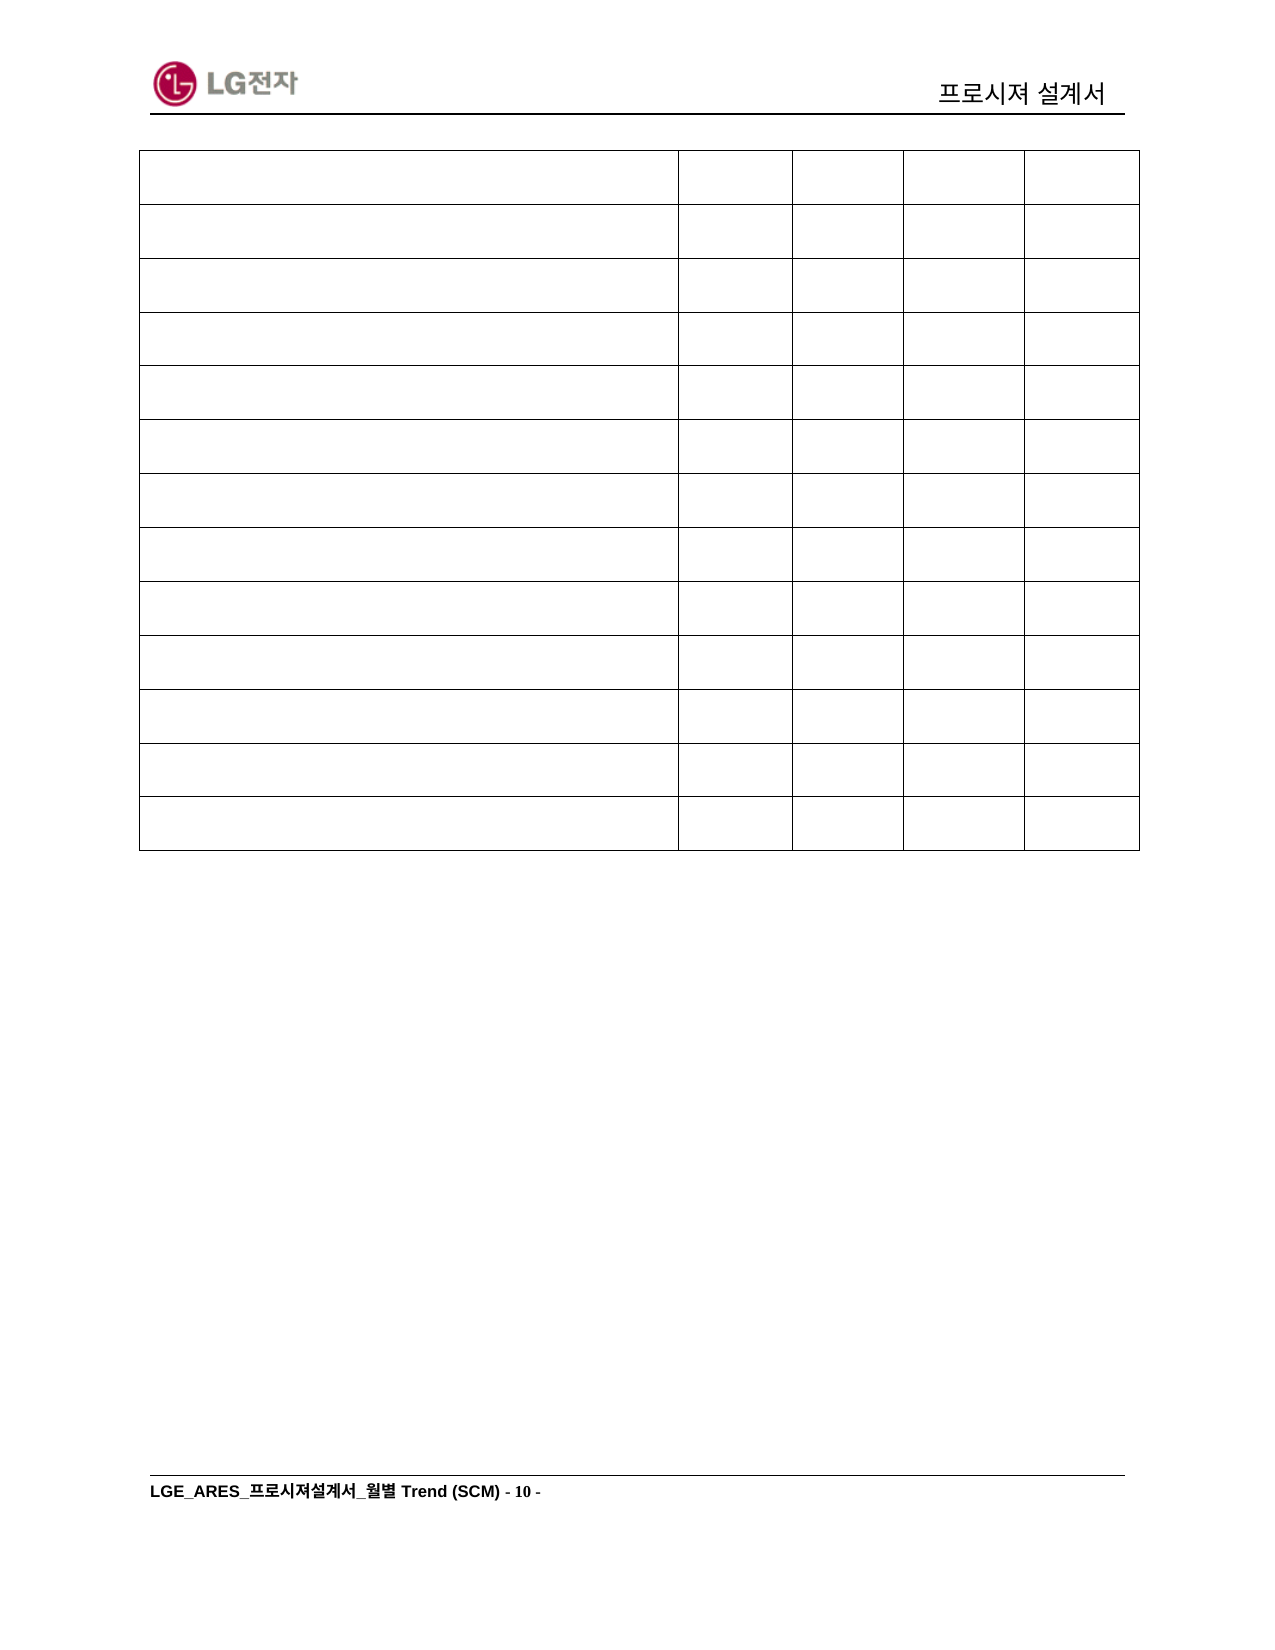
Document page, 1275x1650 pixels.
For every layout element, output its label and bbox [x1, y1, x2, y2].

table_cell [1025, 259, 1139, 312]
table_cell [679, 744, 792, 796]
table_cell [140, 474, 678, 527]
table_cell [904, 797, 1024, 850]
table_cell [140, 744, 678, 796]
table_cell [1025, 420, 1139, 473]
table_cell [679, 690, 792, 742]
table_cell [1025, 151, 1139, 204]
table_cell [1025, 366, 1139, 419]
table_cell [140, 259, 678, 312]
table_cell [679, 582, 792, 635]
table_cell [140, 690, 678, 742]
table_cell [904, 259, 1024, 312]
table_cell [679, 528, 792, 581]
table_cell [140, 205, 678, 258]
picture [152, 60, 306, 107]
table_cell [904, 151, 1024, 204]
table_cell [1025, 582, 1139, 635]
table_cell [904, 474, 1024, 527]
table_cell [793, 474, 903, 527]
table_cell [140, 582, 678, 635]
table_cell [793, 313, 903, 365]
table_cell [140, 797, 678, 850]
table_cell [1025, 744, 1139, 796]
table_cell [904, 313, 1024, 365]
table_cell [679, 474, 792, 527]
table_cell [904, 636, 1024, 688]
table_cell [793, 744, 903, 796]
table_cell [904, 690, 1024, 742]
table_cell [1025, 205, 1139, 258]
table_cell [793, 259, 903, 312]
table_cell [793, 797, 903, 850]
table_cell [140, 528, 678, 581]
table_cell [140, 636, 678, 688]
table_cell [679, 636, 792, 688]
table_cell [679, 259, 792, 312]
table_cell [1025, 797, 1139, 850]
table_cell [904, 744, 1024, 796]
table_cell [140, 151, 678, 204]
table_cell [904, 582, 1024, 635]
table_cell [140, 313, 678, 365]
table_cell [793, 636, 903, 688]
table_cell [793, 366, 903, 419]
table_cell [1025, 690, 1139, 742]
table_cell [140, 420, 678, 473]
table_cell [793, 205, 903, 258]
table_cell [904, 366, 1024, 419]
table_cell [1025, 474, 1139, 527]
table_cell [793, 420, 903, 473]
table_cell [793, 582, 903, 635]
table_cell [793, 690, 903, 742]
table_cell [1025, 313, 1139, 365]
table_cell [793, 151, 903, 204]
table_cell [679, 151, 792, 204]
table_cell [679, 420, 792, 473]
table_cell [679, 313, 792, 365]
table_cell [793, 528, 903, 581]
table_cell [679, 797, 792, 850]
table_cell [1025, 636, 1139, 688]
table_cell [679, 366, 792, 419]
table_cell [904, 528, 1024, 581]
table_cell [904, 205, 1024, 258]
table_cell [679, 205, 792, 258]
table_cell [140, 366, 678, 419]
table_cell [904, 420, 1024, 473]
table_cell [1025, 528, 1139, 581]
